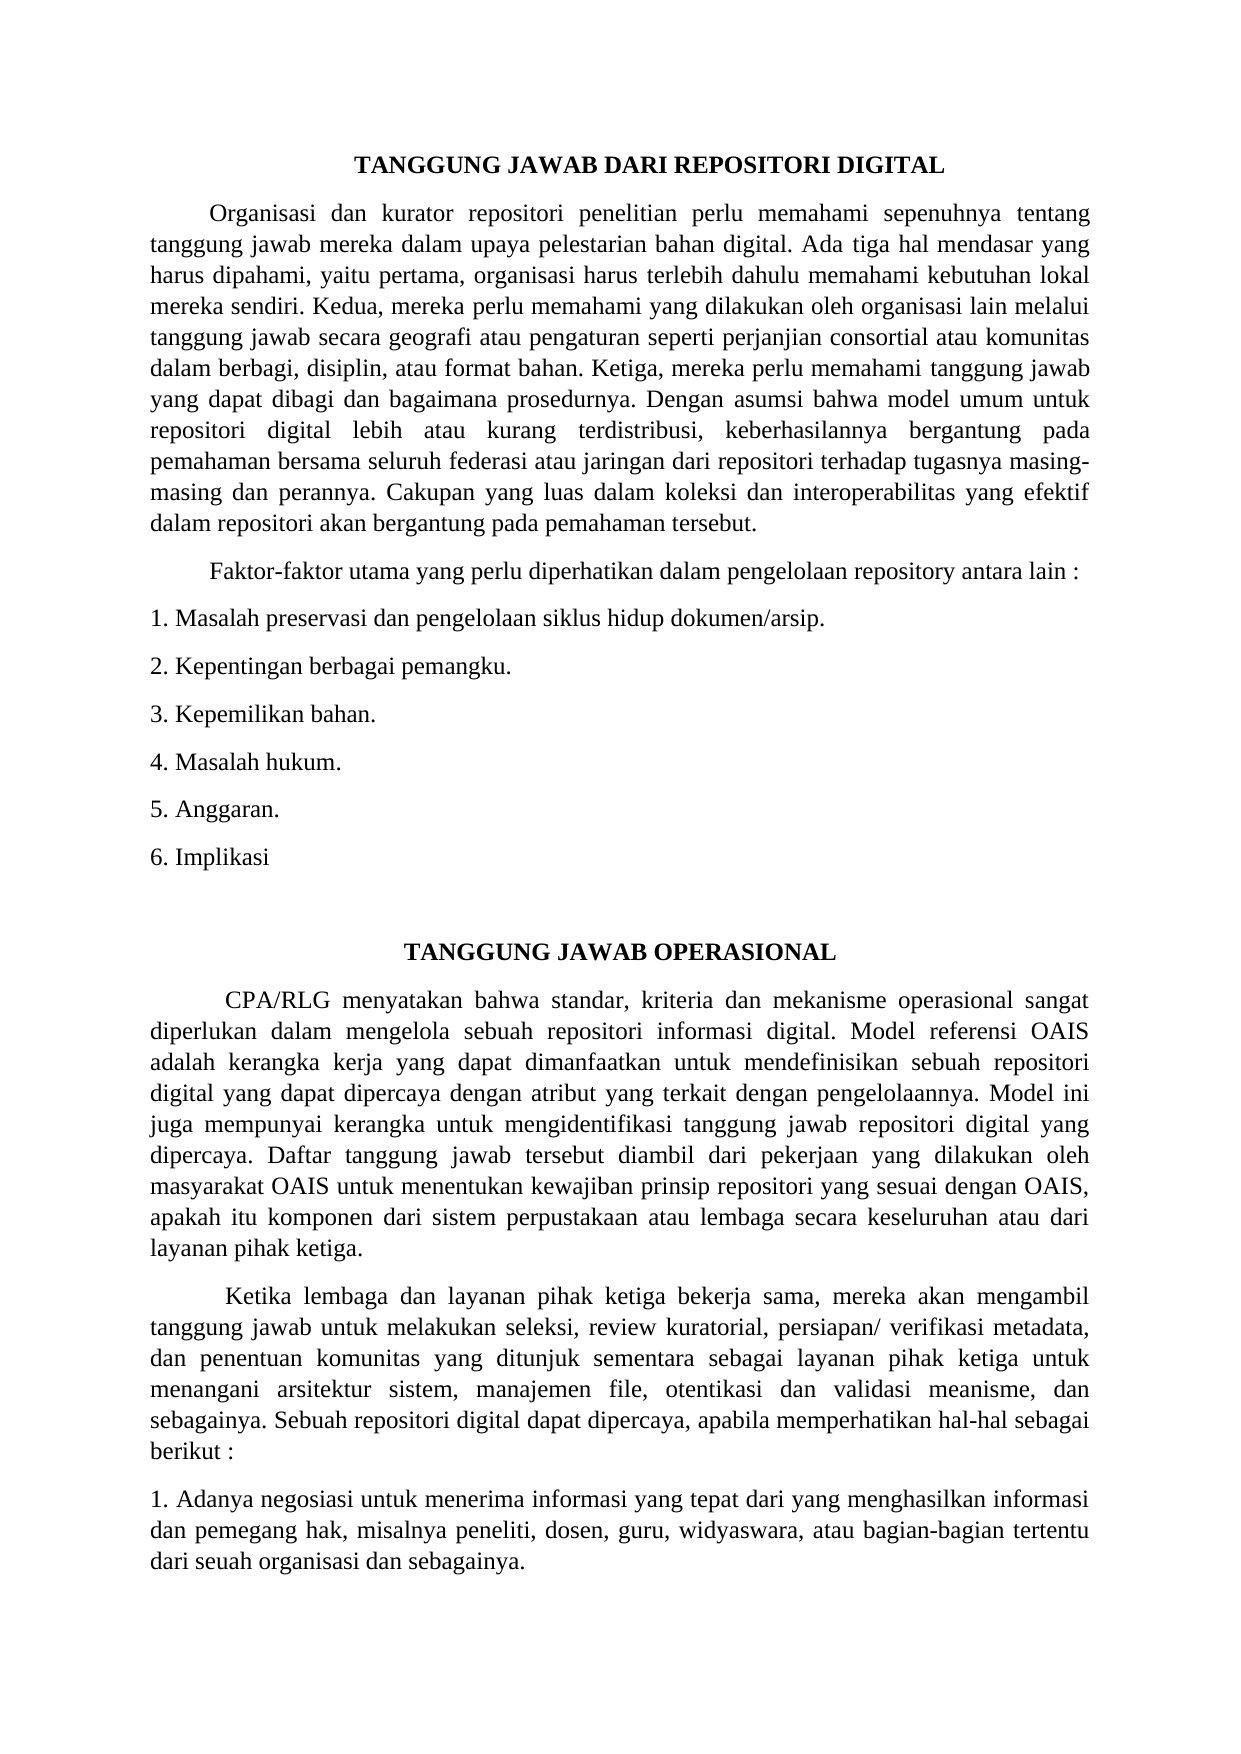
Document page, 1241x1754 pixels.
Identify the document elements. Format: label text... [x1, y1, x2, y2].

text Organisasi dan kurator repositori penelitian perlu memahami sepenuhnya tentang tanggung jawab mereka dalam upaya pelestarian bahan digital. Ada tiga hal mendasar yang harus dipahami, yaitu pertama, organisasi harus terlebih dahulu memahami kebutuhan lokal mereka sendiri. Kedua, mereka perlu memahami yang dilakukan oleh organisasi lain melalui tanggung jawab secara geografi atau pengaturan seperti perjanjian consortial atau komunitas dalam berbagi, disiplin, atau format bahan. Ketiga, mereka perlu memahami tanggung jawab yang dapat dibagi dan bagaimana prosedurnya. Dengan asumsi bahwa model umum untuk repositori digital lebih atau kurang terdistribusi, keberhasilannya bergantung pada pemahaman bersama seluruh federasi atau jaringan dari repositori terhadap tugasnya masing-masing dan perannya. Cakupan yang luas dalam koleksi dan interoperabilitas yang efektif dalam repositori akan bergantung pada pemahaman tersebut. [150, 198, 1090, 537]
text Faktor-faktor utama yang perlu diperhatikan dalam pengelolaan repository antara lain : [150, 556, 1090, 584]
text 1. Masalah preservasi dan pengelolaan siklus hidup dokumen/arsip. [150, 603, 1090, 632]
text TANGGUNG JAWAB DARI REPOSITORI DIGITAL [150, 150, 1090, 179]
text 6. Implikasi [150, 842, 1090, 871]
text 5. Anggaran. [150, 794, 1090, 823]
text 1. Adanya negosiasi untuk menerima informasi yang tepat dari yang menghasilkan informasi dan pemegang hak, misalnya peneliti, dosen, guru, widyaswara, atau bagian-bagian tertentu dari seuah organisasi dan sebagainya. [150, 1484, 1090, 1575]
text TANGGUNG JAWAB OPERASIONAL [150, 937, 1090, 966]
text 4. Masalah hukum. [150, 747, 1090, 775]
text 3. Kepemilikan bahan. [150, 699, 1090, 728]
text 2. Kepentingan berbagai pemangku. [150, 651, 1090, 680]
text Ketika lembaga dan layanan pihak ketiga bekerja sama, mereka akan mengambil tanggung jawab untuk melakukan seleksi, review kuratorial, persiapan/ verifikasi metadata, dan penentuan komunitas yang ditunjuk sementara sebagai layanan pihak ketiga untuk menangani arsitektur sistem, manajemen file, otentikasi dan validasi meanisme, dan sebagainya. Sebuah repositori digital dapat dipercaya, apabila memperhatikan hal-hal sebagai berikut : [150, 1281, 1090, 1465]
text CPA/RLG menyatakan bahwa standar, kriteria dan mekanisme operasional sangat diperlukan dalam mengelola sebuah repositori informasi digital. Model referensi OAIS adalah kerangka kerja yang dapat dimanfaatkan untuk mendefinisikan sebuah repositori digital yang dapat dipercaya dengan atribut yang terkait dengan pengelolaannya. Model ini juga mempunyai kerangka untuk mengidentifikasi tanggung jawab repositori digital yang dipercaya. Daftar tanggung jawab tersebut diambil dari pekerjaan yang dilakukan oleh masyarakat OAIS untuk menentukan kewajiban prinsip repositori yang sesuai dengan OAIS, apakah itu komponen dari sistem perpustakaan atau lembaga secara keseluruhan atau dari layanan pihak ketiga. [150, 985, 1090, 1262]
